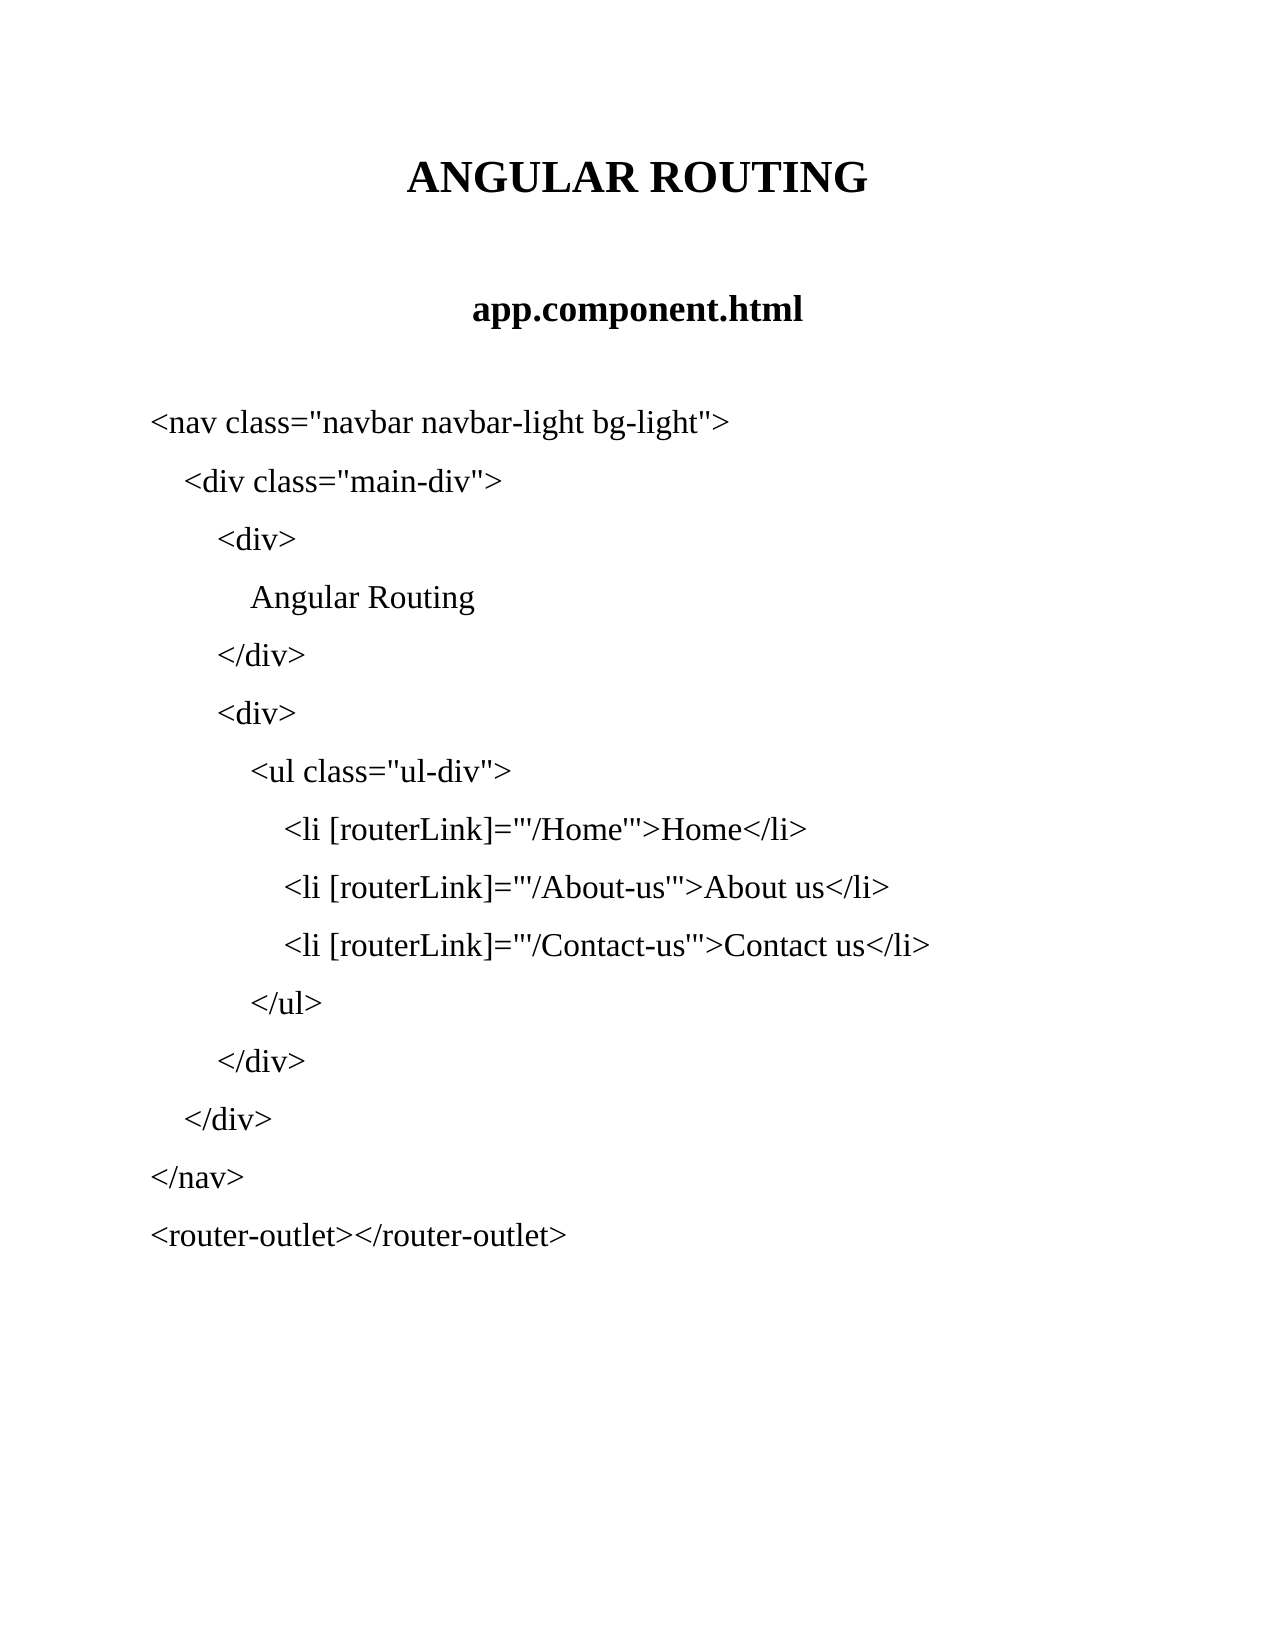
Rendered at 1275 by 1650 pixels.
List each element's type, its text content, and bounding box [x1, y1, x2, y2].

text <div class="main-div"> [150, 461, 1125, 499]
text app.component.html [150, 287, 1125, 330]
text <router-outlet></router-outlet> [150, 1215, 1125, 1253]
text </div> [150, 1099, 1125, 1137]
text <li [routerLink]="'/About-us'">About us</li> [150, 867, 1125, 905]
text </ul> [150, 983, 1125, 1021]
text </div> [150, 1041, 1125, 1079]
text Angular Routing [150, 577, 1125, 615]
text <div> [150, 693, 1125, 731]
text <li [routerLink]="'/Home'">Home</li> [150, 809, 1125, 847]
text <nav class="navbar navbar-light bg-light"> [150, 403, 1125, 441]
text ANGULAR ROUTING [150, 150, 1125, 203]
text </nav> [150, 1157, 1125, 1195]
text </div> [150, 635, 1125, 673]
text <div> [150, 519, 1125, 557]
text <li [routerLink]="'/Contact-us'">Contact us</li> [150, 925, 1125, 963]
text <ul class="ul-div"> [150, 751, 1125, 789]
